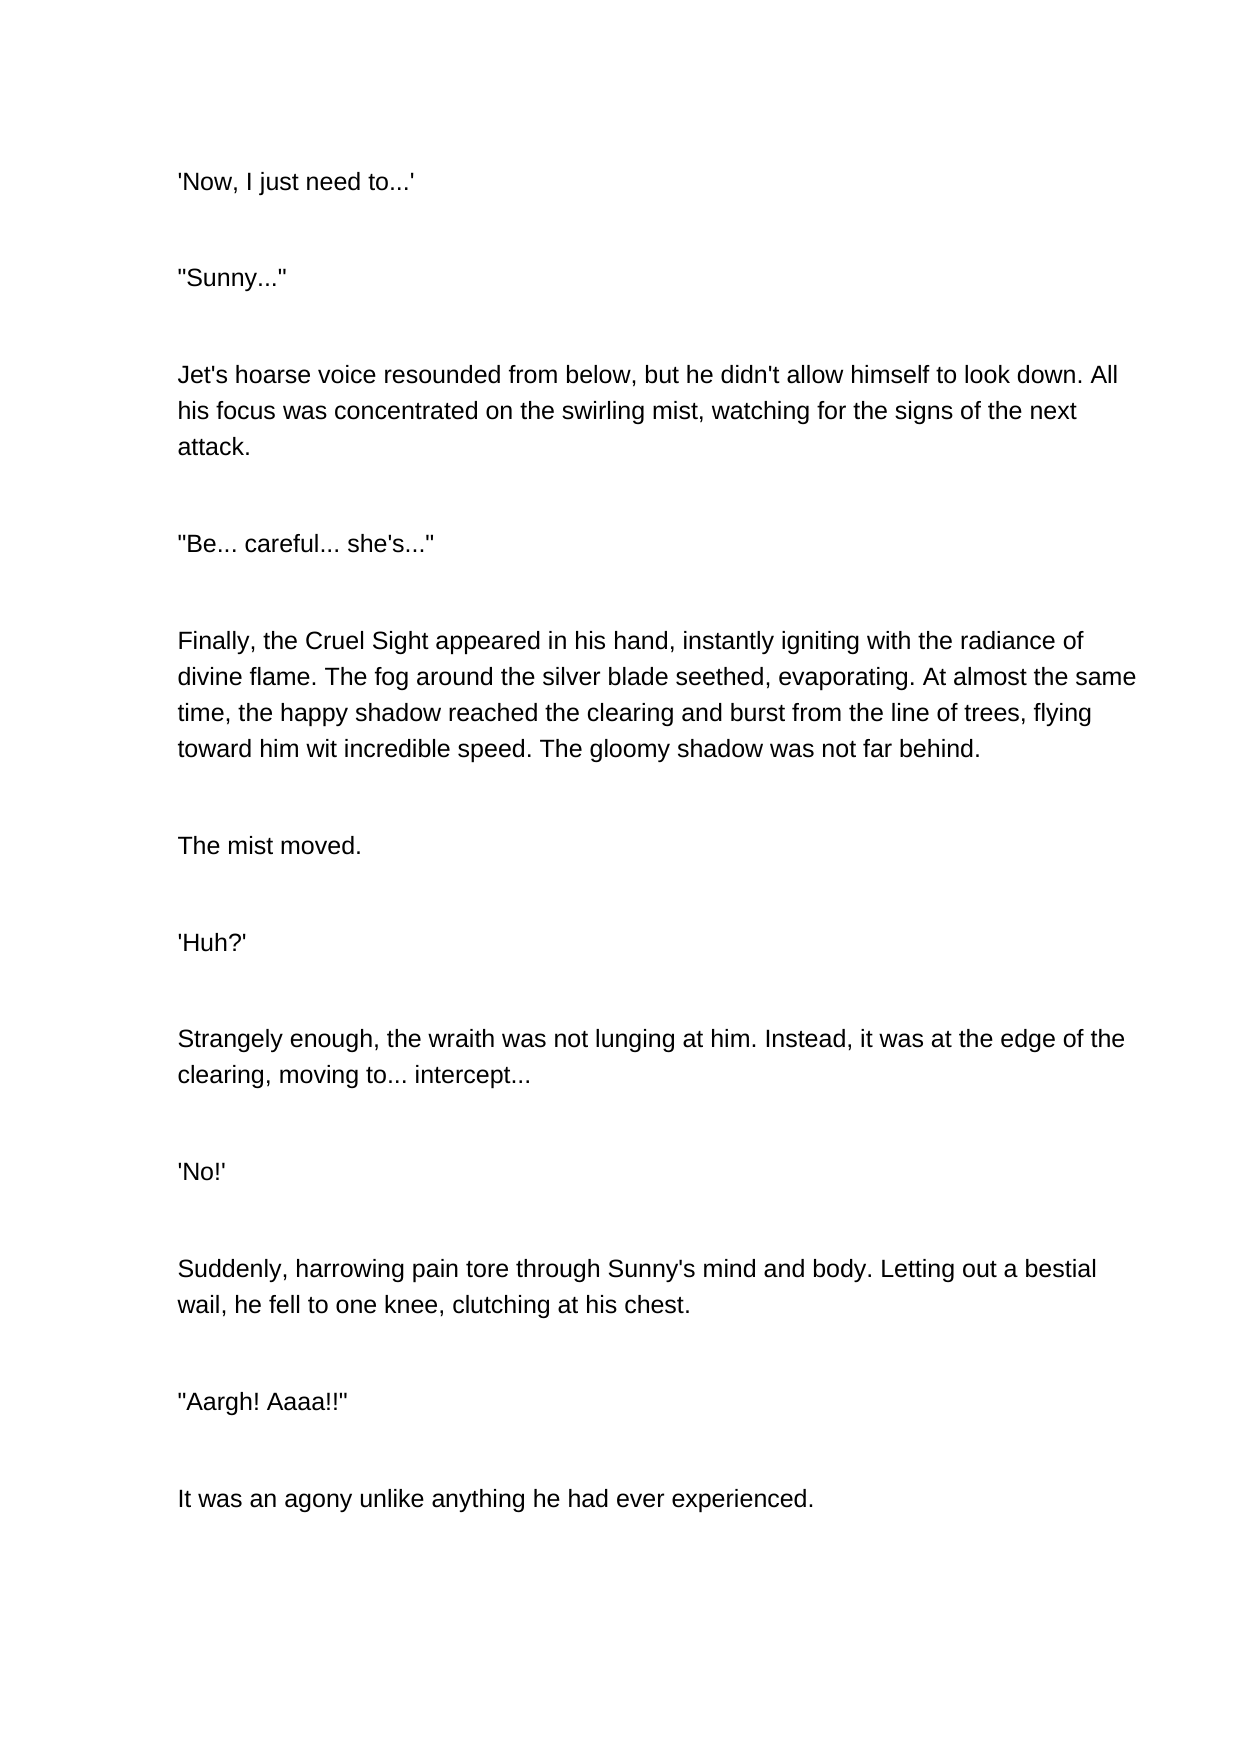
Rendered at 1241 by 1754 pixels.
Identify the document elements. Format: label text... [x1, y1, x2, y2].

text "Sunny..." [177, 263, 1152, 292]
text Suddenly, harrowing pain tore through Sunny's mind and body. Letting out a bestial wail, he fell to one knee, clutching at his chest. [177, 1254, 1152, 1319]
text It was an agony unlike anything he had ever experienced. [177, 1484, 1152, 1512]
text 'No!' [177, 1157, 1152, 1186]
text The mist moved. [177, 831, 1152, 859]
text 'Huh?' [177, 927, 1152, 956]
text 'Now, I just need to...' [177, 167, 1152, 195]
text "Be... careful... she's..." [177, 529, 1152, 558]
text Jet's hoarse voice resounded from below, but he didn't allow himself to look down. All his focus was concentrated on the swirling mist, watching for the signs of the next attack. [177, 360, 1152, 461]
text Finally, the Cruel Sight appeared in his hand, instantly igniting with the radiance of divine flame. The fog around the silver blade seethed, evaporating. At almost the same time, the happy shadow reached the clearing and burst from the line of trees, flying toward him wit incredible speed. The gloomy shadow was not far behind. [177, 626, 1152, 762]
text "Aargh! Aaaa!!" [177, 1387, 1152, 1416]
text Strangely enough, the wraith was not lunging at him. Instead, it was at the edge of the clearing, moving to... intercept... [177, 1024, 1152, 1089]
